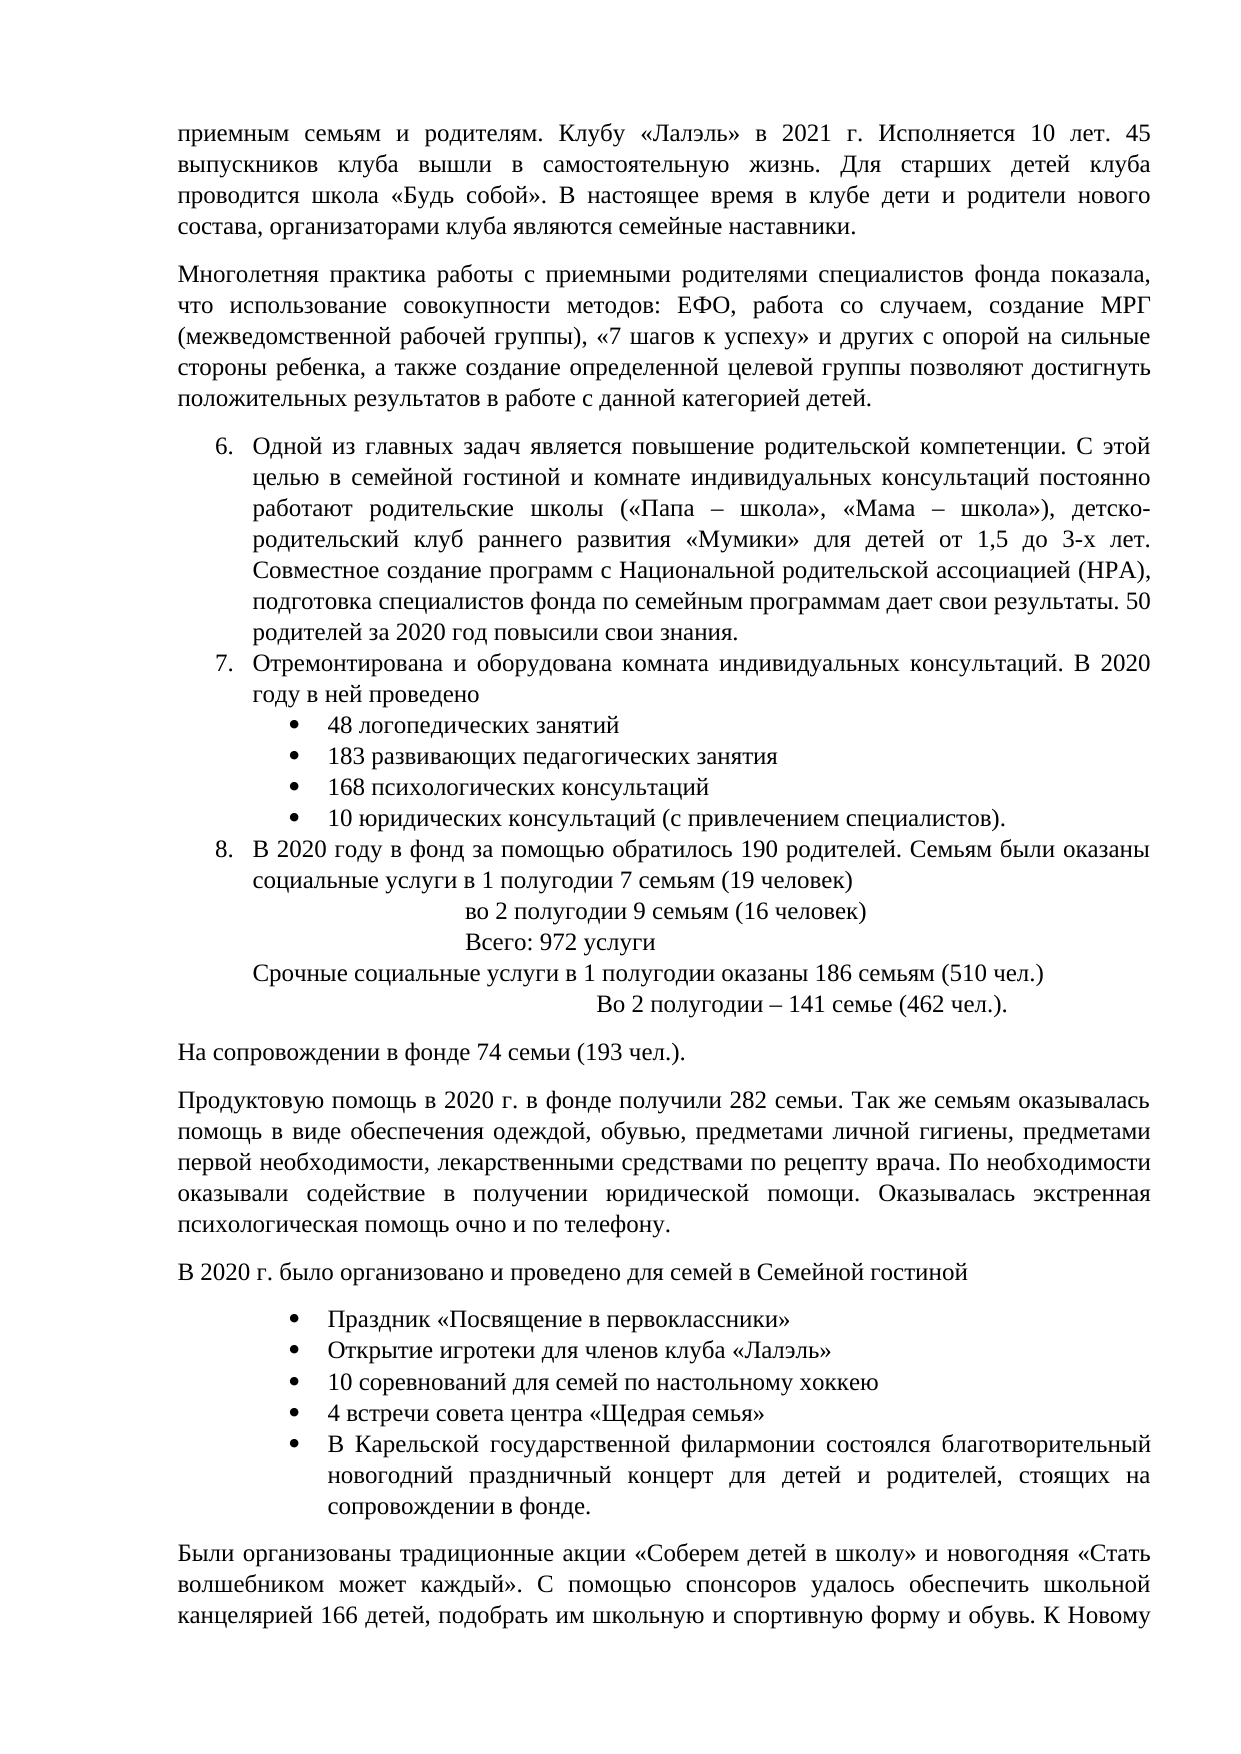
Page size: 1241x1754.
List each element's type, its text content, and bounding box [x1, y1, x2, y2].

text Многолетняя практика работы с приемными родителями специалистов фонда показала, что использование совокупности методов: ЕФО, работа со случаем, создание МРГ (межведомственной рабочей группы), «7 шагов к успеху» и других с опорой на сильные стороны ребенка, а также создание определенной целевой группы позволяют достигнуть положительных результатов в работе с данной категорией детей. [177, 259, 1152, 412]
text Продуктовую помощь в 2020 г. в фонде получили 282 семьи. Так же семьям оказывалась помощь в виде обеспечения одеждой, обувью, предметами личной гигиены, предметами первой необходимости, лекарственными средствами по рецепту врача. По необходимости оказывали содействие в получении юридической помощи. Оказывалась экстренная психологическая помощь очно и по телефону. [177, 1085, 1152, 1238]
list Всего: 972 услуги [252, 927, 1152, 956]
list Одной из главных задач является повышение родительской компетенции. С этой целью в семейной гостиной и комнате индивидуальных консультаций постоянно работают родительские школы («Папа – школа», «Мама – школа»), детско-родительский клуб раннего развития «Мумики» для детей от 1,5 до 3-х лет. Совместное создание программ с Национальной родительской ассоциацией (НРА), подготовка специалистов фонда по семейным программам дает свои результаты. 50 родителей за 2020 год повысили свои знания. [215, 431, 1152, 646]
list 168 психологических консультаций [290, 772, 1152, 801]
list 48 логопедических занятий [290, 710, 1152, 739]
list Срочные социальные услуги в 1 полугодии оказаны 186 семьям (510 чел.) [252, 958, 1152, 987]
list Праздник «Посвящение в первоклассники» [290, 1304, 1152, 1333]
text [177, 118, 1152, 240]
list 4 встречи совета центра «Щедрая семья» [290, 1398, 1152, 1426]
text В 2020 г. было организовано и проведено для семей в Семейной гостиной [177, 1257, 1152, 1286]
list 183 развивающих педагогических занятия [290, 741, 1152, 770]
list Открытие игротеки для членов клуба «Лалэль» [290, 1336, 1152, 1364]
list во 2 полугодии 9 семьям (16 человек) [252, 896, 1152, 925]
list 10 юридических консультаций (с привлечением специалистов). [290, 803, 1152, 832]
list Отремонтирована и оборудована комната индивидуальных консультаций. В 2020 году в ней проведено [215, 648, 1152, 708]
text На сопровождении в фонде 74 семьи (193 чел.). [177, 1037, 1152, 1066]
list В 2020 году в фонд за помощью обратилось 190 родителей. Семьям были оказаны социальные услуги в 1 полугодии 7 семьям (19 человек) [215, 834, 1152, 894]
list 10 соревнований для семей по настольному хоккею [290, 1367, 1152, 1395]
list В Карельской государственной филармонии состоялся благотворительный новогодний праздничный концерт для детей и родителей, стоящих на сопровождении в фонде. [290, 1429, 1152, 1519]
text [177, 1538, 1152, 1629]
list Во 2 полугодии – 141 семье (462 чел.). [252, 989, 1152, 1018]
